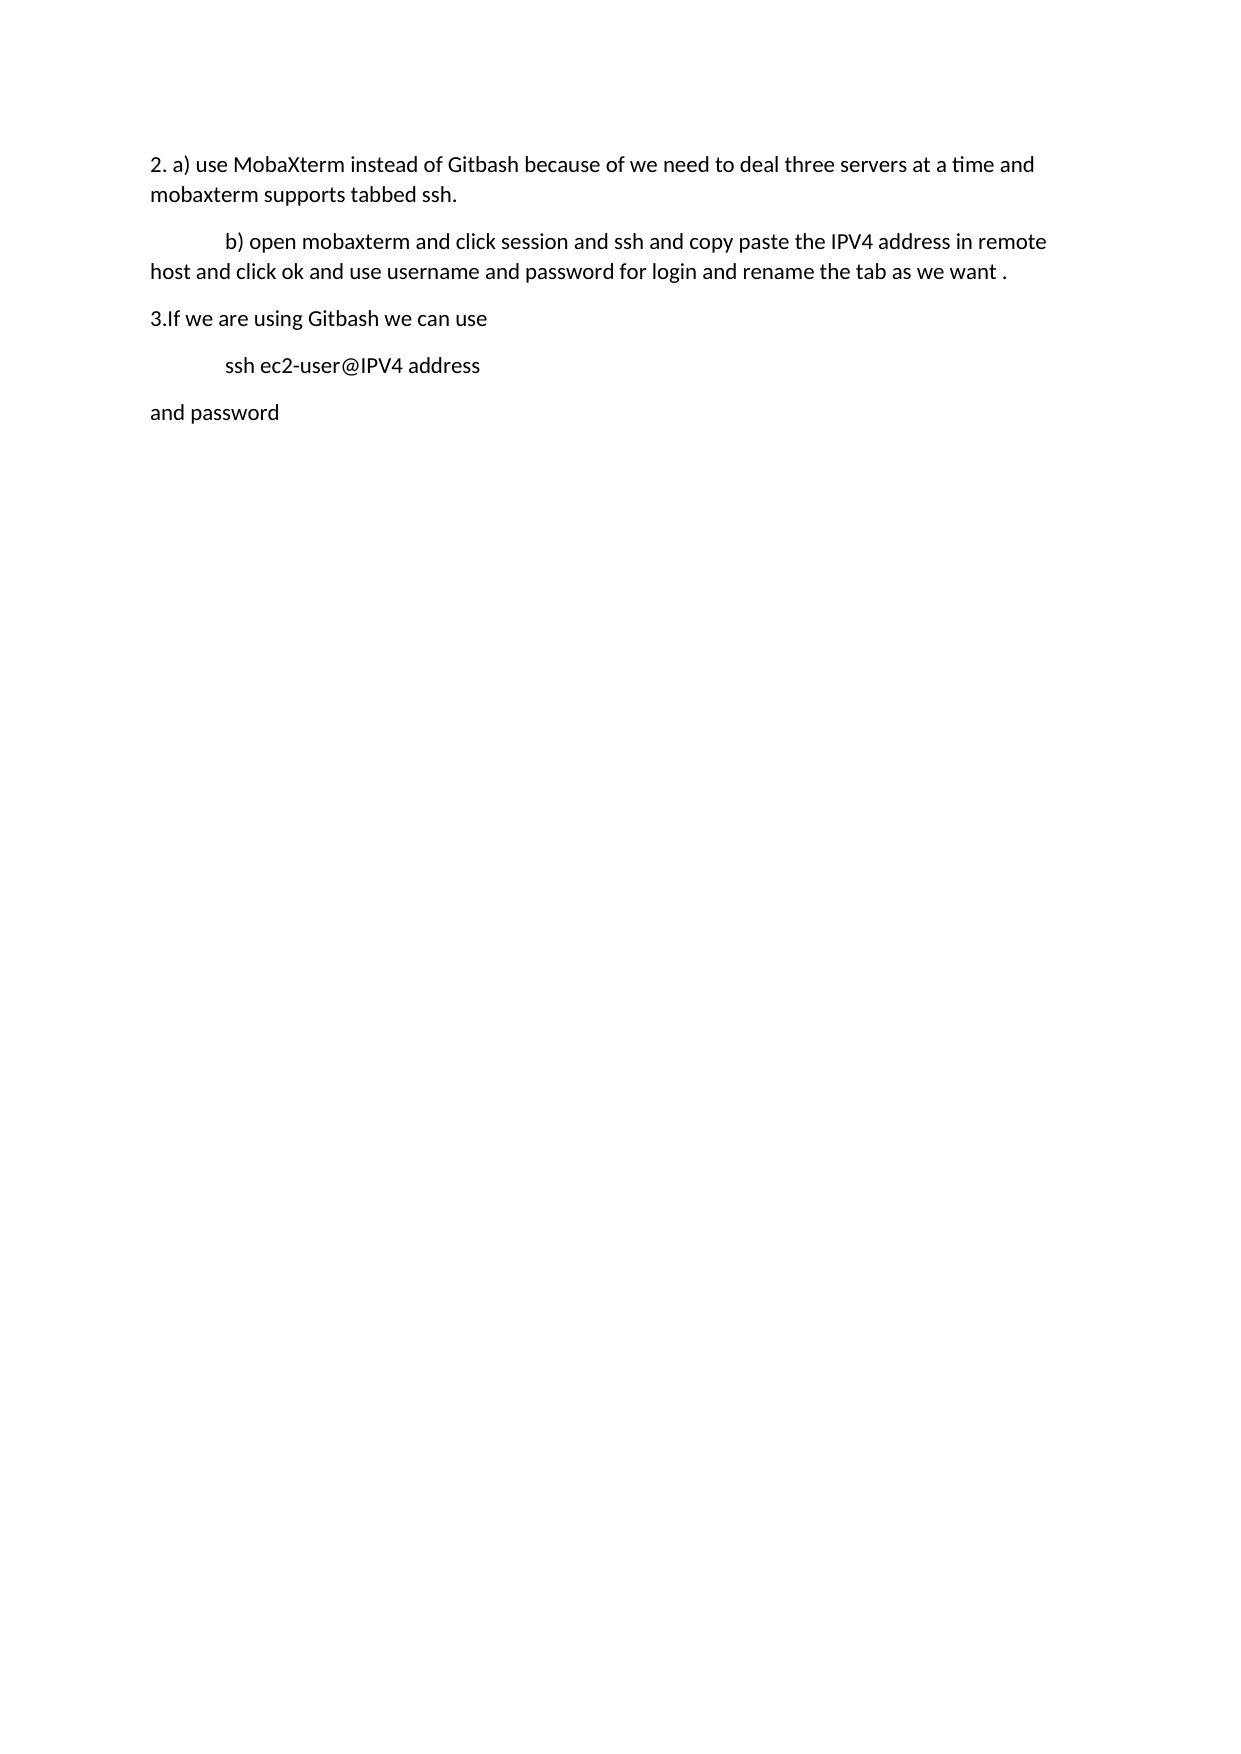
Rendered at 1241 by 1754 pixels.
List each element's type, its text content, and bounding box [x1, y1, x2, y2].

text and password [150, 398, 1090, 426]
text ssh ec2-user@IPV4 address [150, 351, 1090, 379]
text b) open mobaxterm and click session and ssh and copy paste the IPV4 address in remote host and click ok and use username and password for login and rename the tab as we want . [150, 227, 1090, 285]
text 3.If we are using Gitbash we can use [150, 304, 1090, 332]
text 2. a) use MobaXterm instead of Gitbash because of we need to deal three servers at a time and mobaxterm supports tabbed ssh. [150, 150, 1090, 208]
